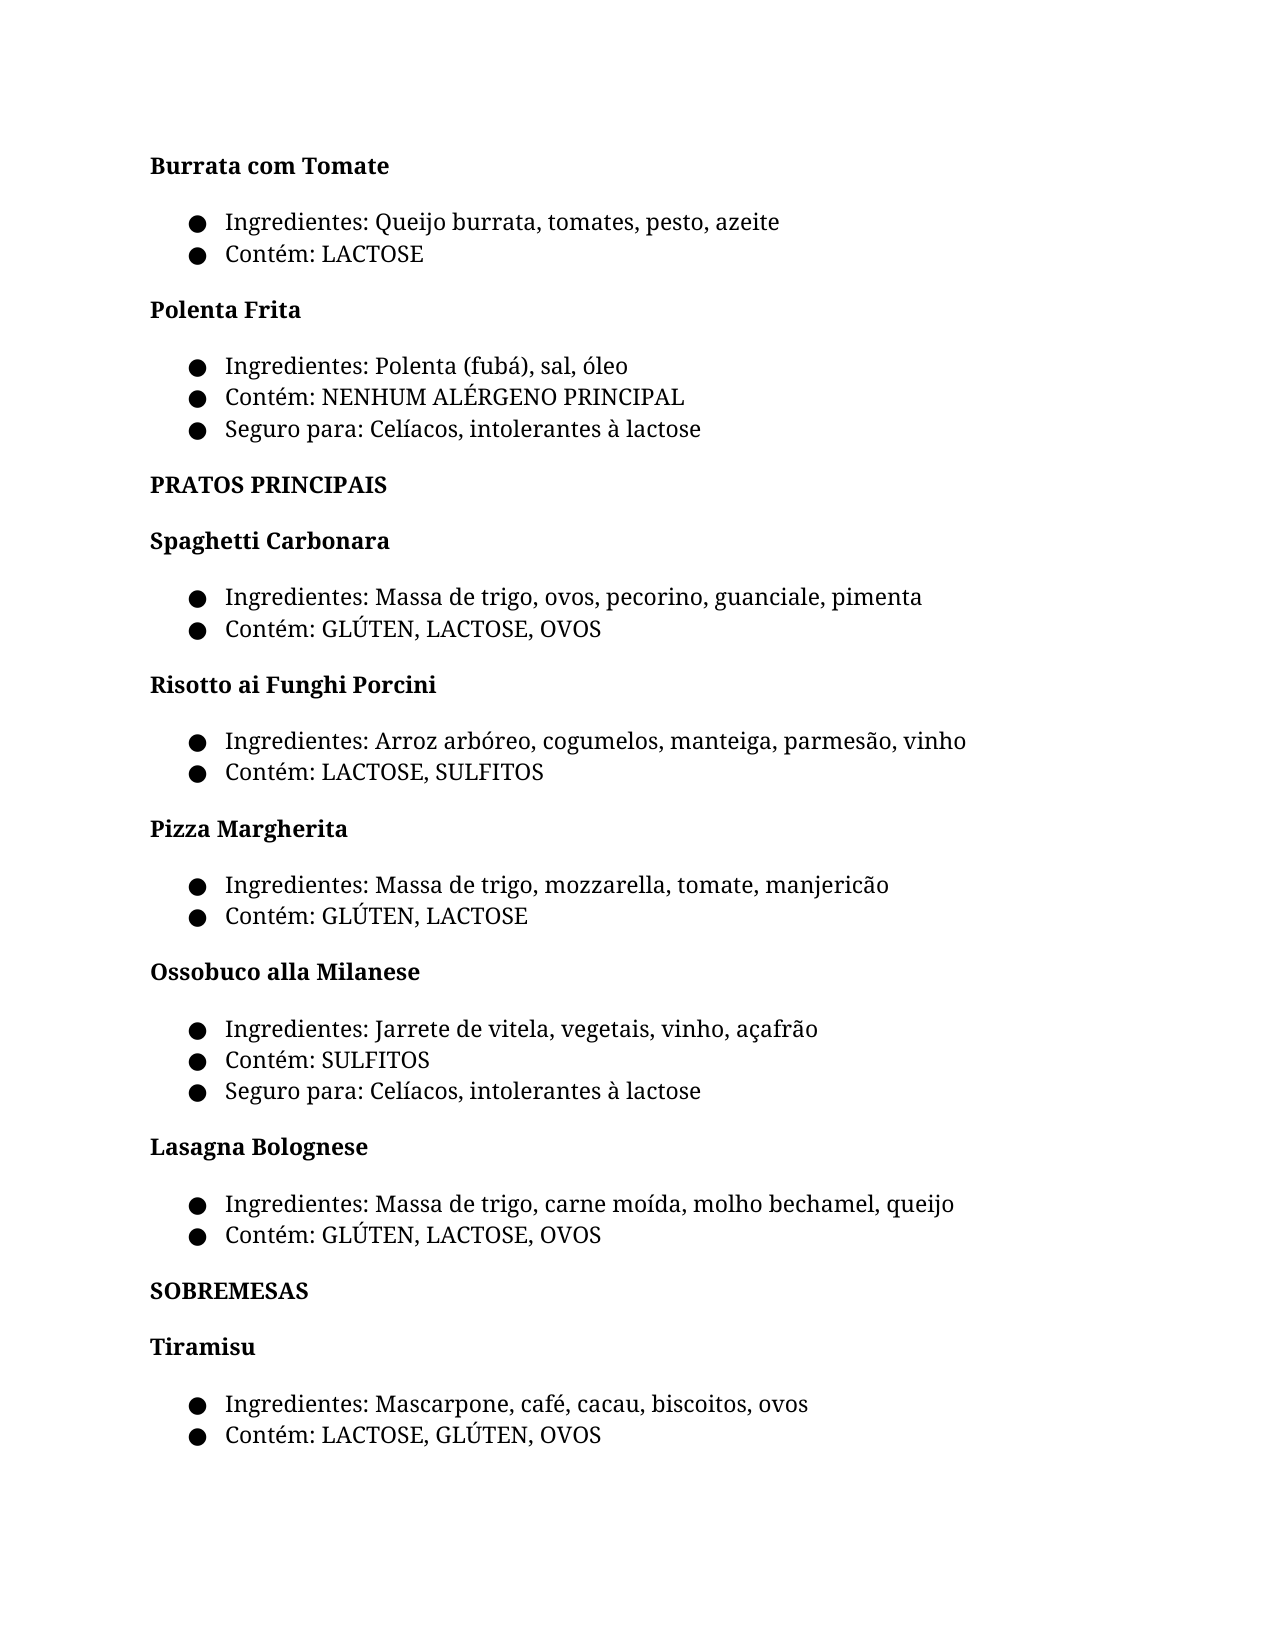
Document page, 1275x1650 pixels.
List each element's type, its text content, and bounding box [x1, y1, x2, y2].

text Polenta Frita [150, 294, 1125, 325]
text Tiramisu [150, 1331, 1125, 1362]
list Contém: LACTOSE, SULFITOS [187, 756, 1125, 787]
list Ingredientes: Jarrete de vitela, vegetais, vinho, açafrão [187, 1012, 1125, 1044]
list Seguro para: Celíacos, intolerantes à lactose [187, 1075, 1125, 1106]
list Contém: NENHUM ALÉRGENO PRINCIPAL [187, 381, 1125, 412]
text Lasagna Bolognese [150, 1131, 1125, 1162]
list Contém: LACTOSE [187, 237, 1125, 269]
list Ingredientes: Massa de trigo, mozzarella, tomate, manjericão [187, 869, 1125, 900]
text Burrata com Tomate [150, 150, 1125, 181]
list Ingredientes: Mascarpone, café, cacau, biscoitos, ovos [187, 1387, 1125, 1419]
list Contém: GLÚTEN, LACTOSE, OVOS [187, 612, 1125, 644]
text Pizza Margherita [150, 812, 1125, 844]
subtitle PRATOS PRINCIPAIS [150, 469, 1125, 500]
text Ossobuco alla Milanese [150, 956, 1125, 987]
list Ingredientes: Polenta (fubá), sal, óleo [187, 350, 1125, 381]
text Risotto ai Funghi Porcini [150, 669, 1125, 700]
list Ingredientes: Massa de trigo, ovos, pecorino, guanciale, pimenta [187, 581, 1125, 612]
list Ingredientes: Arroz arbóreo, cogumelos, manteiga, parmesão, vinho [187, 725, 1125, 756]
list Contém: SULFITOS [187, 1044, 1125, 1075]
subtitle SOBREMESAS [150, 1275, 1125, 1306]
list Ingredientes: Queijo burrata, tomates, pesto, azeite [187, 206, 1125, 237]
text Spaghetti Carbonara [150, 525, 1125, 556]
list Seguro para: Celíacos, intolerantes à lactose [187, 412, 1125, 444]
list Contém: LACTOSE, GLÚTEN, OVOS [187, 1419, 1125, 1450]
list Contém: GLÚTEN, LACTOSE [187, 900, 1125, 931]
list Ingredientes: Massa de trigo, carne moída, molho bechamel, queijo [187, 1187, 1125, 1219]
list Contém: GLÚTEN, LACTOSE, OVOS [187, 1219, 1125, 1250]
